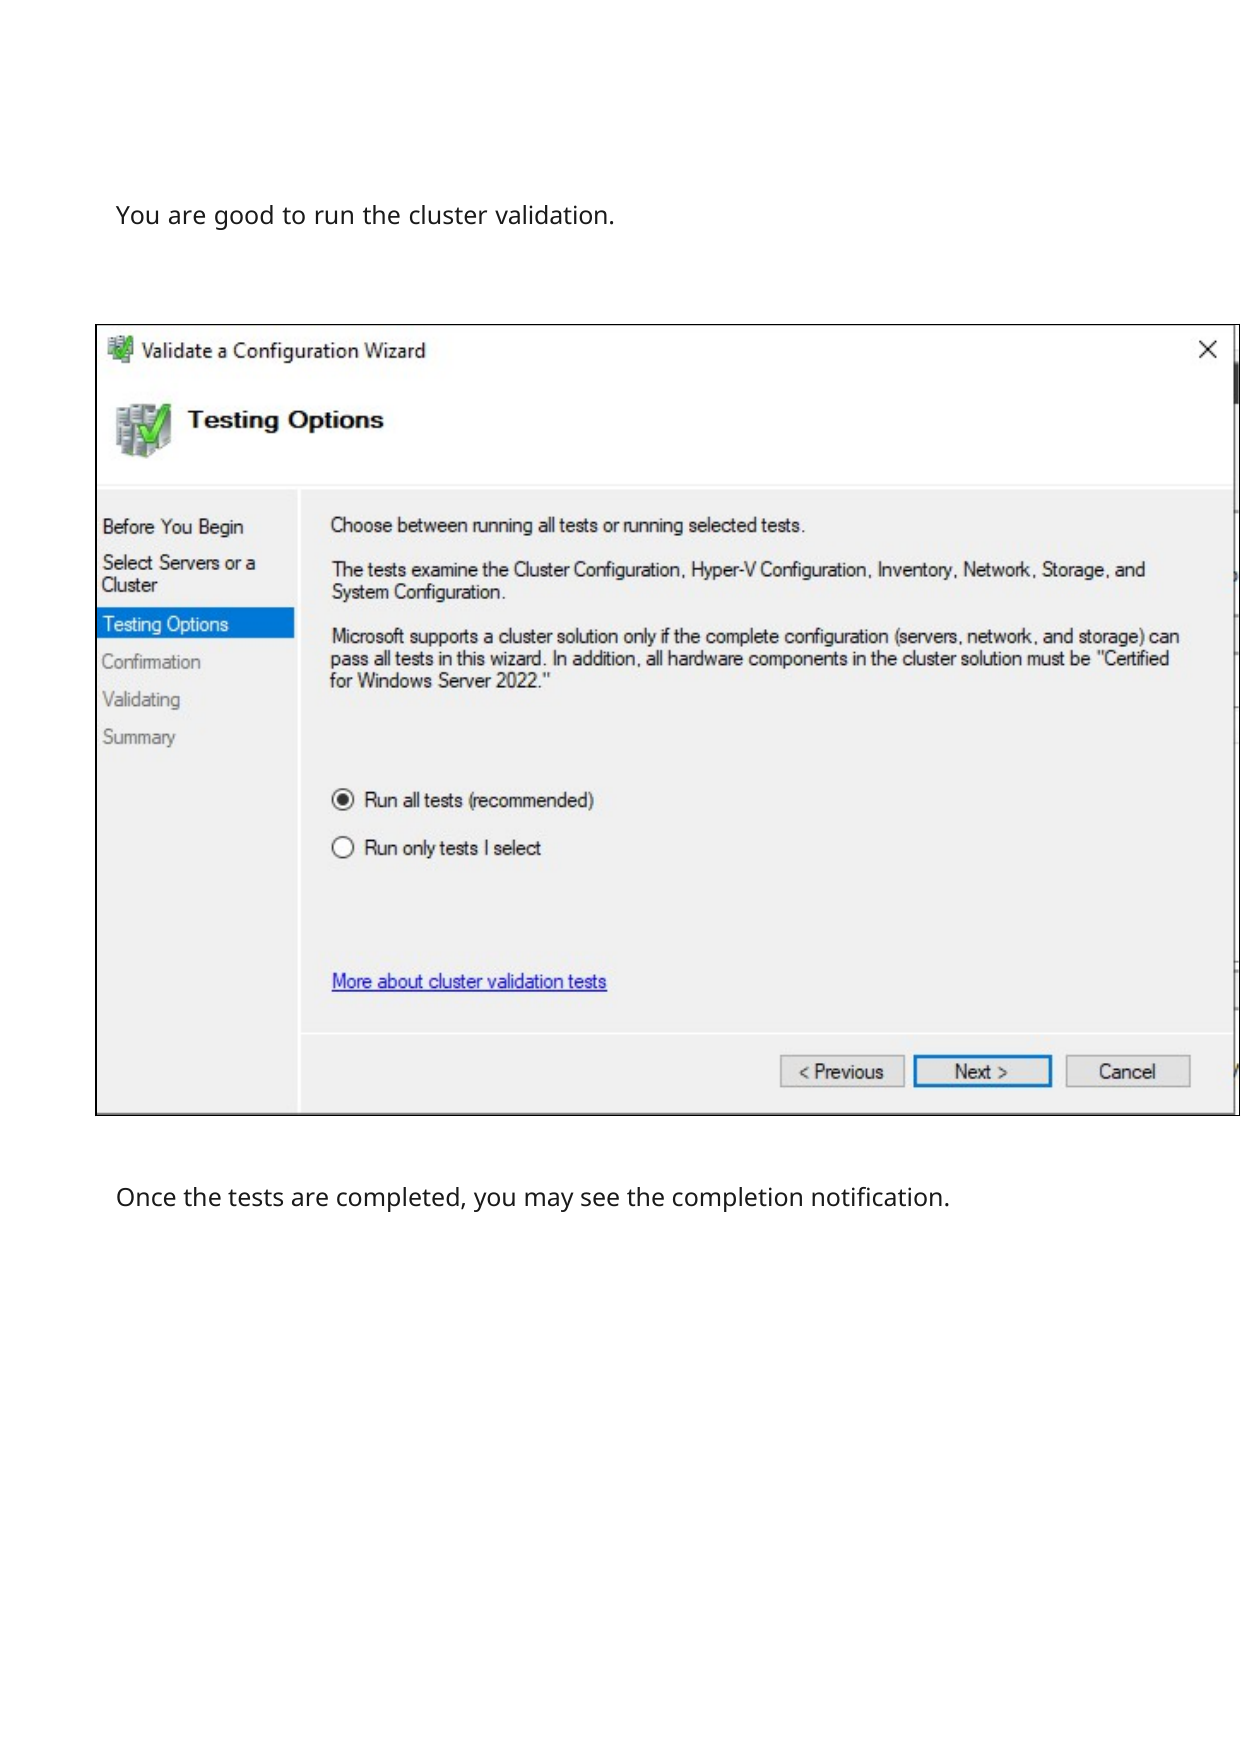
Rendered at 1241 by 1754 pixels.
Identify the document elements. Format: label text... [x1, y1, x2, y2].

text Once the tests are completed, you may see the completion notification. [116, 1179, 1196, 1213]
picture [97, 325, 1239, 1115]
text You are good to run the cluster validation. [116, 198, 1196, 232]
